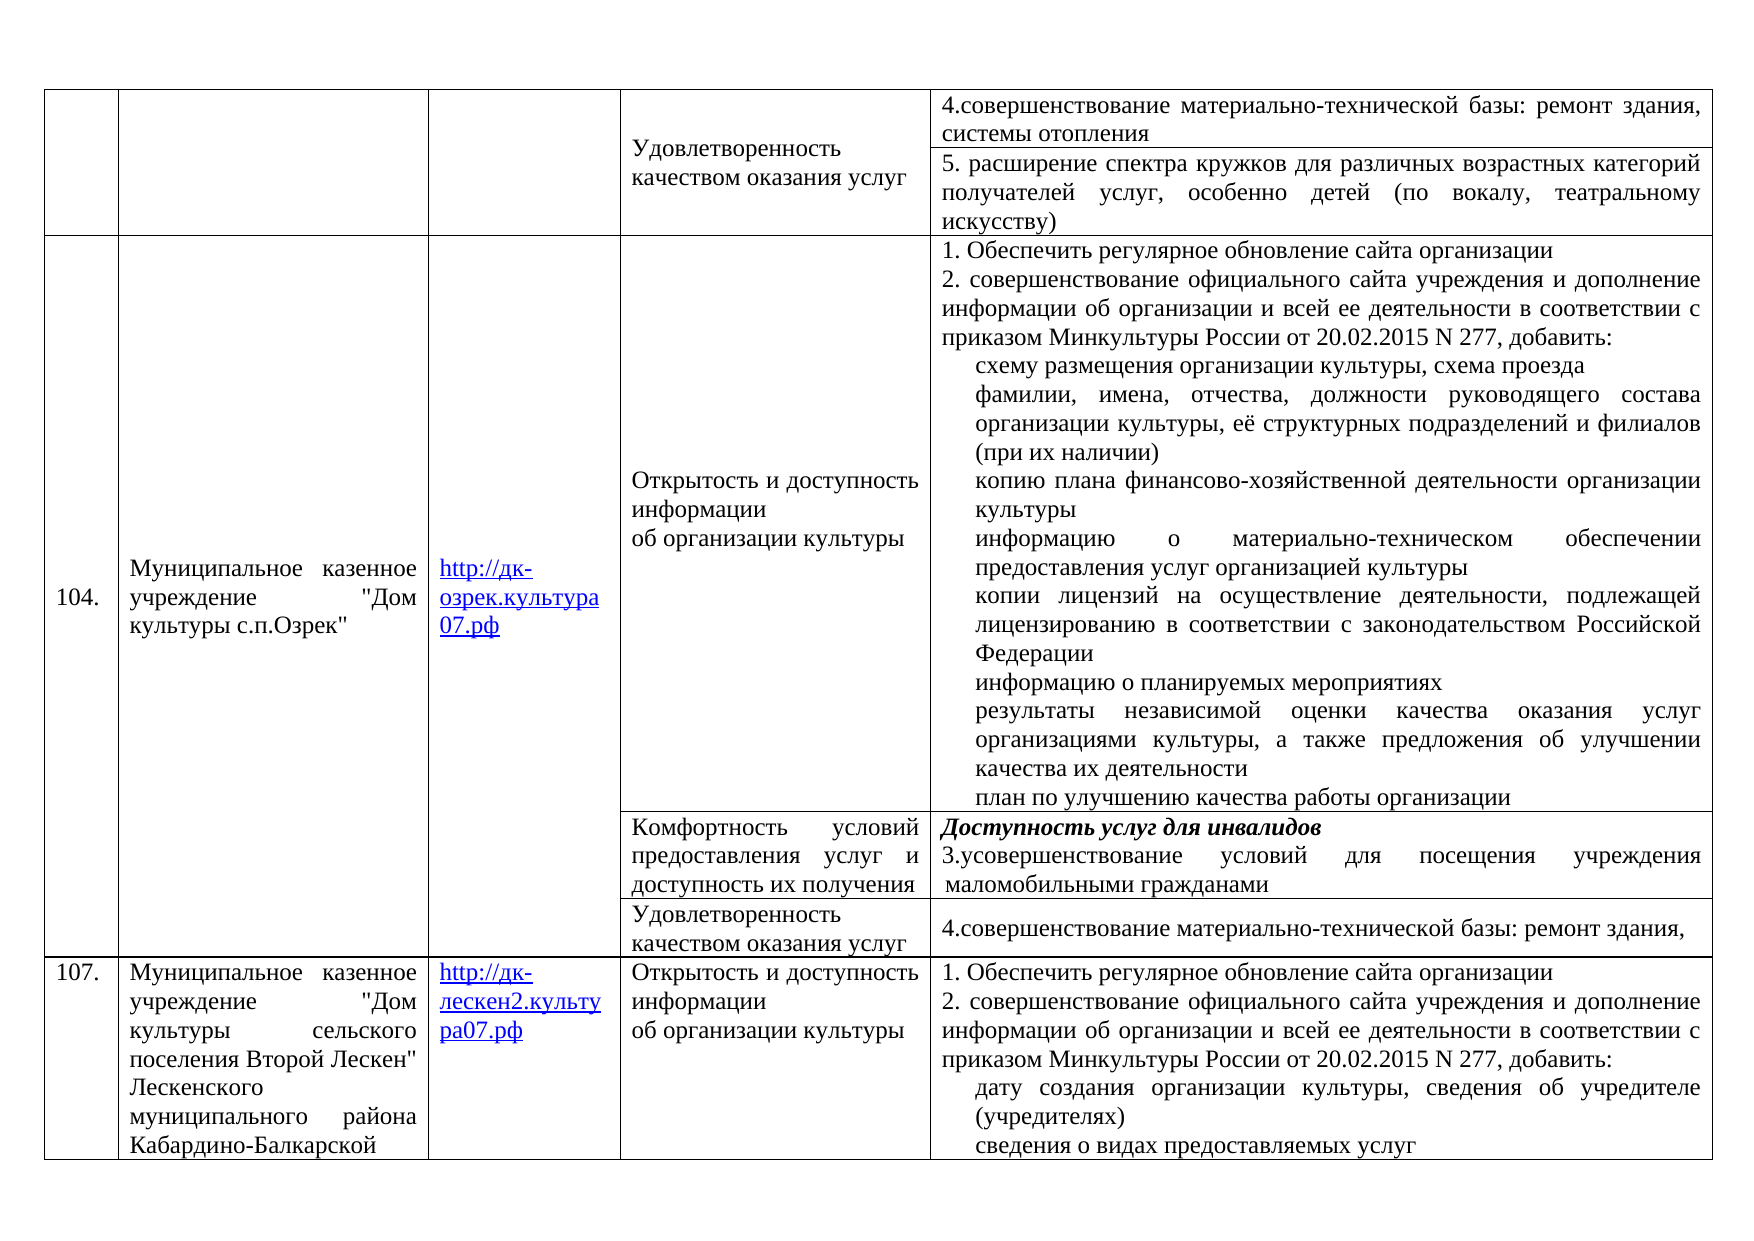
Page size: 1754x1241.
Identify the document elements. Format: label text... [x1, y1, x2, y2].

table_cell 1. Обеспечить регулярное обновление сайта организации 2. совершенствование официального сайта учреждения и дополнение информации об организации и всей ее деятельности в соответствии с приказом Минкультуры России от 20.02.2015 N 277, добавить: схему размещения организации культуры, схема проезда фамилии, имена, отчества, должности руководящего состава организации культуры, её структурных подразделений и филиалов (при их наличии) копию плана финансово-хозяйственной деятельности организации культуры информацию о материально-техническом обеспечении предоставления услуг организацией культуры копии лицензий на осуществление деятельности, подлежащей лицензированию в соответствии с законодательством Российской Федерации информацию о планируемых мероприятиях результаты независимой оценки качества оказания услуг организациями культуры, а также предложения об улучшении качества их деятельности план по улучшению качества работы организации [931, 236, 1712, 811]
table_cell Комфортность условий предоставления услуг и доступность их получения [621, 812, 930, 898]
table_cell Муниципальное казенное учреждение "Дом культуры с.п.Озрек" [119, 236, 428, 956]
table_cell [931, 958, 1712, 1159]
table_cell Доступность услуг для инвалидов 3.усовершенствование условий для посещения учреждения маломобильными гражданами [931, 812, 1712, 898]
table_cell [45, 958, 118, 1159]
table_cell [621, 958, 930, 1159]
table_cell Удовлетворенность качеством оказания услуг [621, 899, 930, 956]
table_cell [119, 958, 428, 1159]
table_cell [429, 958, 620, 1159]
table_cell 4.совершенствование материально-технической базы: ремонт здания, системы отопления [931, 90, 1712, 147]
table_cell 4.совершенствование материально-технической базы: ремонт здания, [931, 899, 1712, 956]
table_cell [45, 236, 118, 956]
table_cell http://дк-озрек.культура07.рф [429, 236, 620, 956]
table_cell 5. расширение спектра кружков для различных возрастных категорий получателей услуг, особенно детей (по вокалу, театральному искусству) [931, 148, 1712, 234]
table_cell Удовлетворенность качеством оказания услуг [621, 90, 930, 234]
table_cell Открытость и доступность информации об организации культуры [621, 236, 930, 811]
